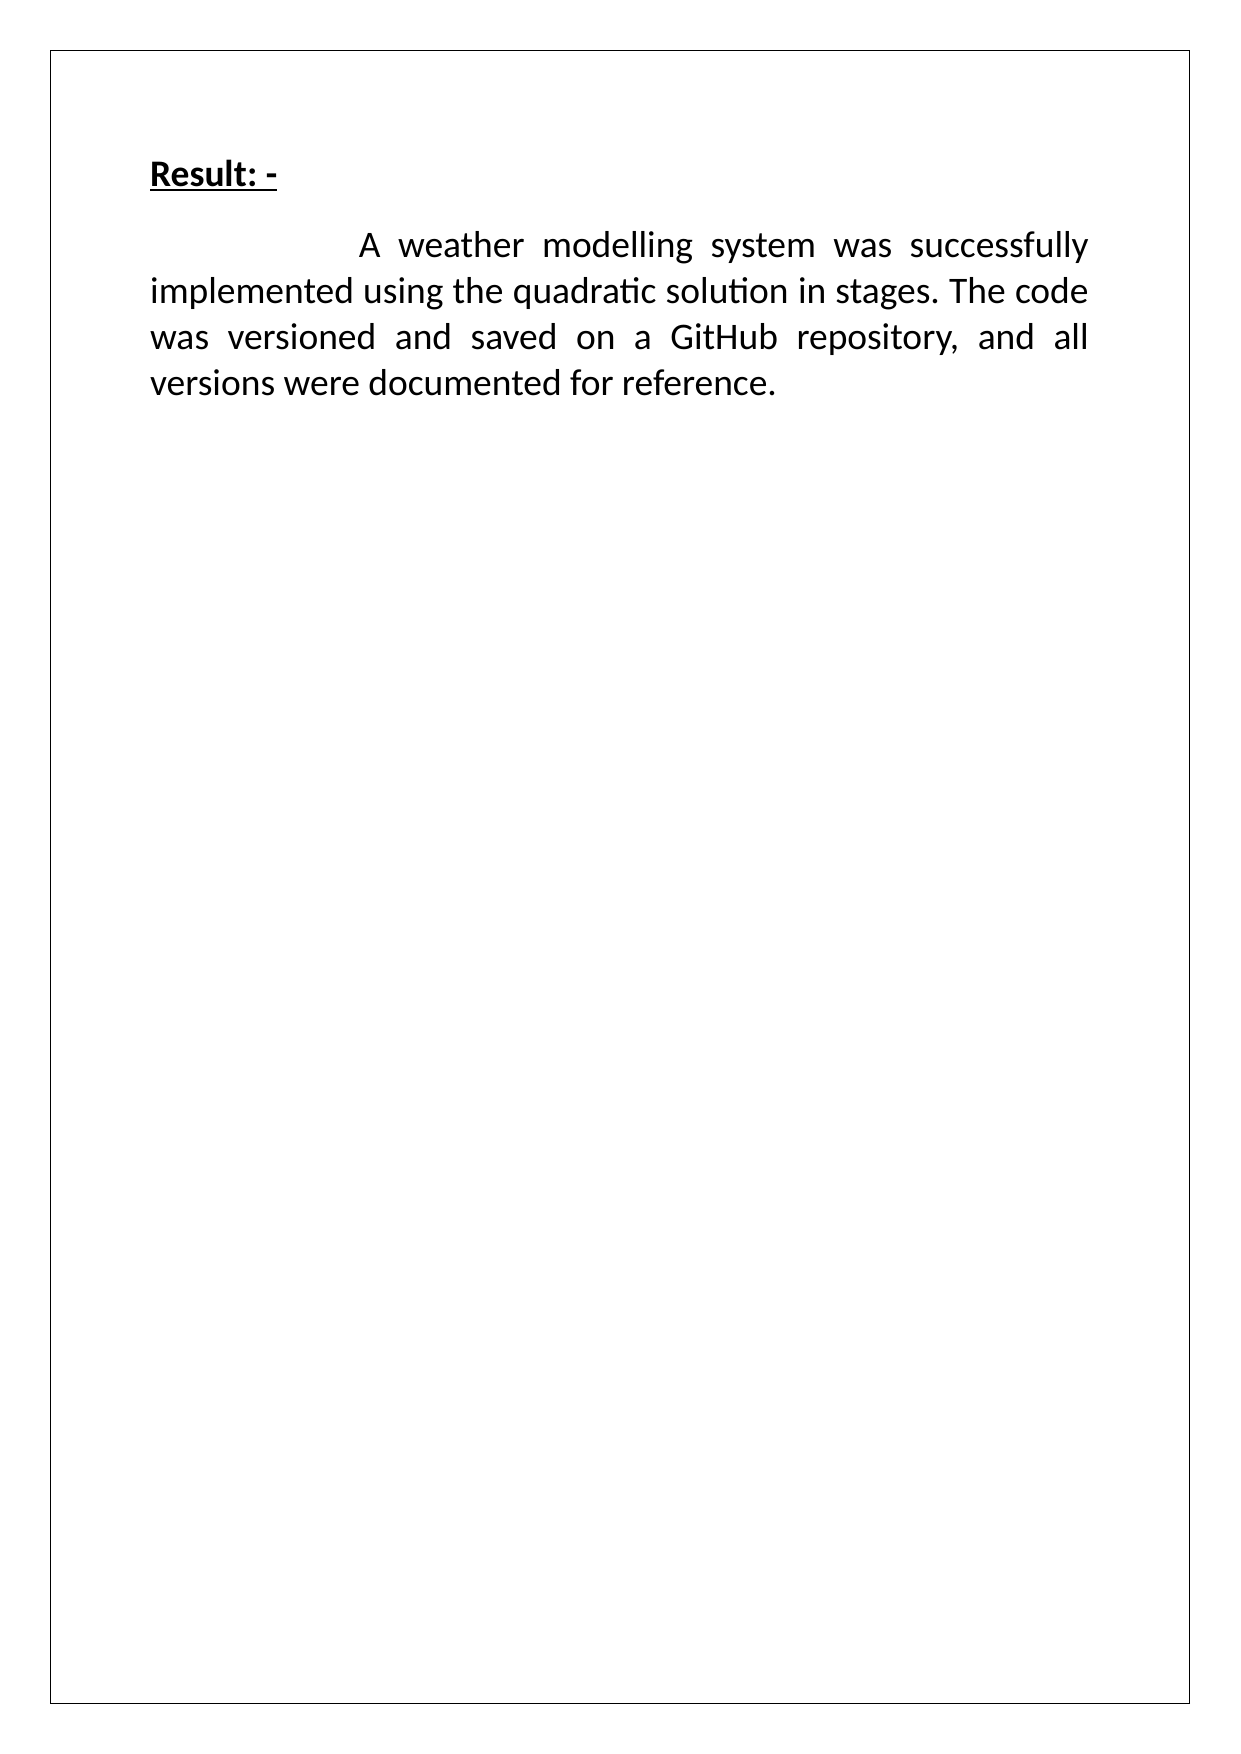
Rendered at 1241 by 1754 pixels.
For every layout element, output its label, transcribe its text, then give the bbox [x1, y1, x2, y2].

text Result: - [150, 150, 1090, 196]
text A weather modelling system was successfully implemented using the quadratic solution in stages. The code was versioned and saved on a GitHub repository, and all versions were documented for reference. [150, 221, 1090, 404]
